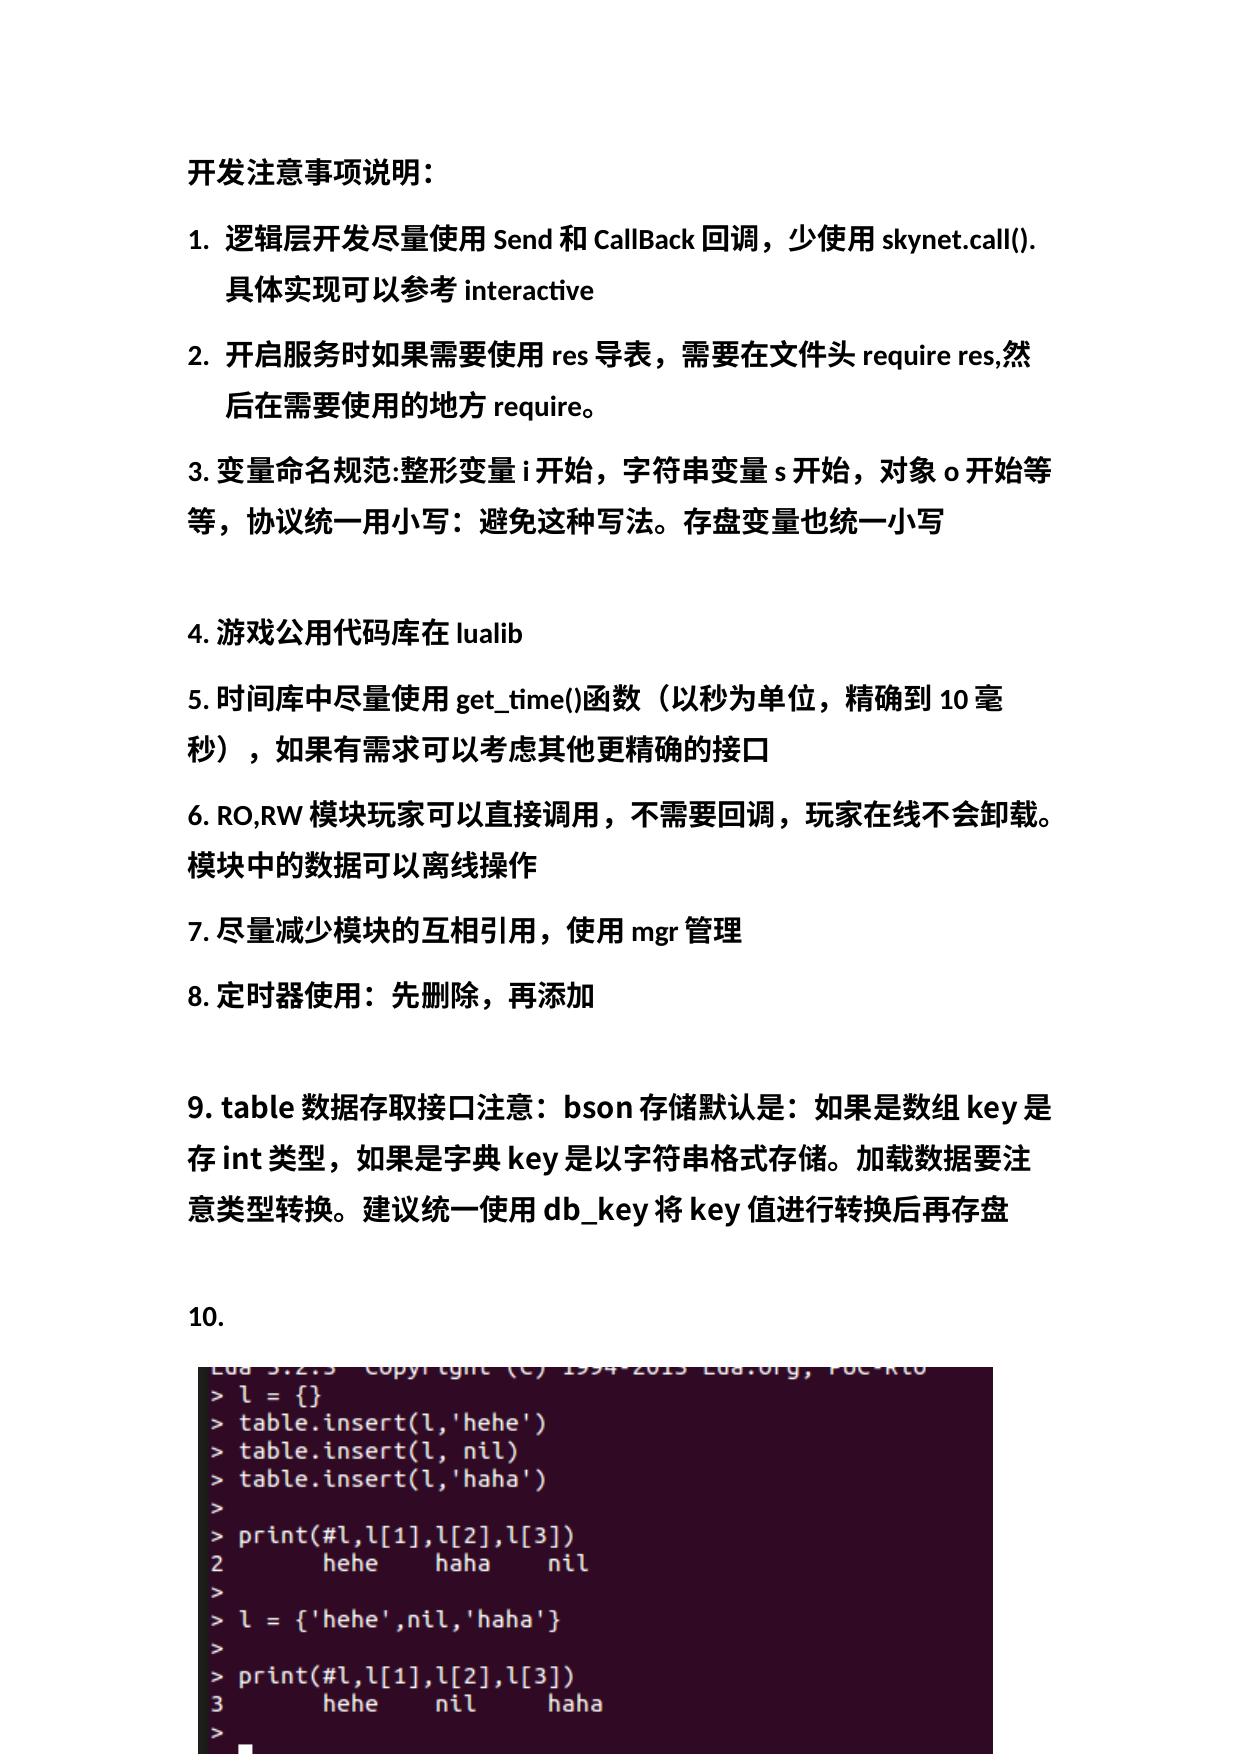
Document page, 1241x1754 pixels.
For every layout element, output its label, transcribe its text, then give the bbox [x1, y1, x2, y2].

text 7. 尽量减少模块的互相引用，使用mgr管理 [187, 907, 1053, 950]
list 开启服务时如果需要使用res导表，需要在文件头require res,然后在需要使用的地方require。 [187, 331, 1053, 424]
picture [198, 1367, 993, 1754]
text 6. RO,RW模块玩家可以直接调用，不需要回调，玩家在线不会卸载。模块中的数据可以离线操作 [187, 791, 1053, 884]
list 逻辑层开发尽量使用Send和CallBack回调，少使用skynet.call().具体实现可以参考interactive [187, 215, 1053, 308]
text 开发注意事项说明： [187, 150, 1053, 192]
text 9. table数据存取接口注意：bson存储默认是：如果是数组key是存int类型，如果是字典key是以字符串格式存储。加载数据要注意类型转换。建议统一使用db_key将key值进行转换后再存盘 [187, 1084, 1053, 1228]
list 5. 时间库中尽量使用get_time()函数（以秒为单位，精确到10毫秒），如果有需求可以考虑其他更精确的接口 [187, 675, 1053, 768]
list 4. 游戏公用代码库在lualib [187, 610, 1053, 652]
text 8. 定时器使用：先删除，再添加 [187, 973, 1053, 1015]
text 10. [187, 1298, 1053, 1333]
list 3. 变量命名规范:整形变量i开始，字符串变量s开始，对象o开始等等，协议统一用小写：避免这种写法。存盘变量也统一小写 [187, 447, 1053, 540]
